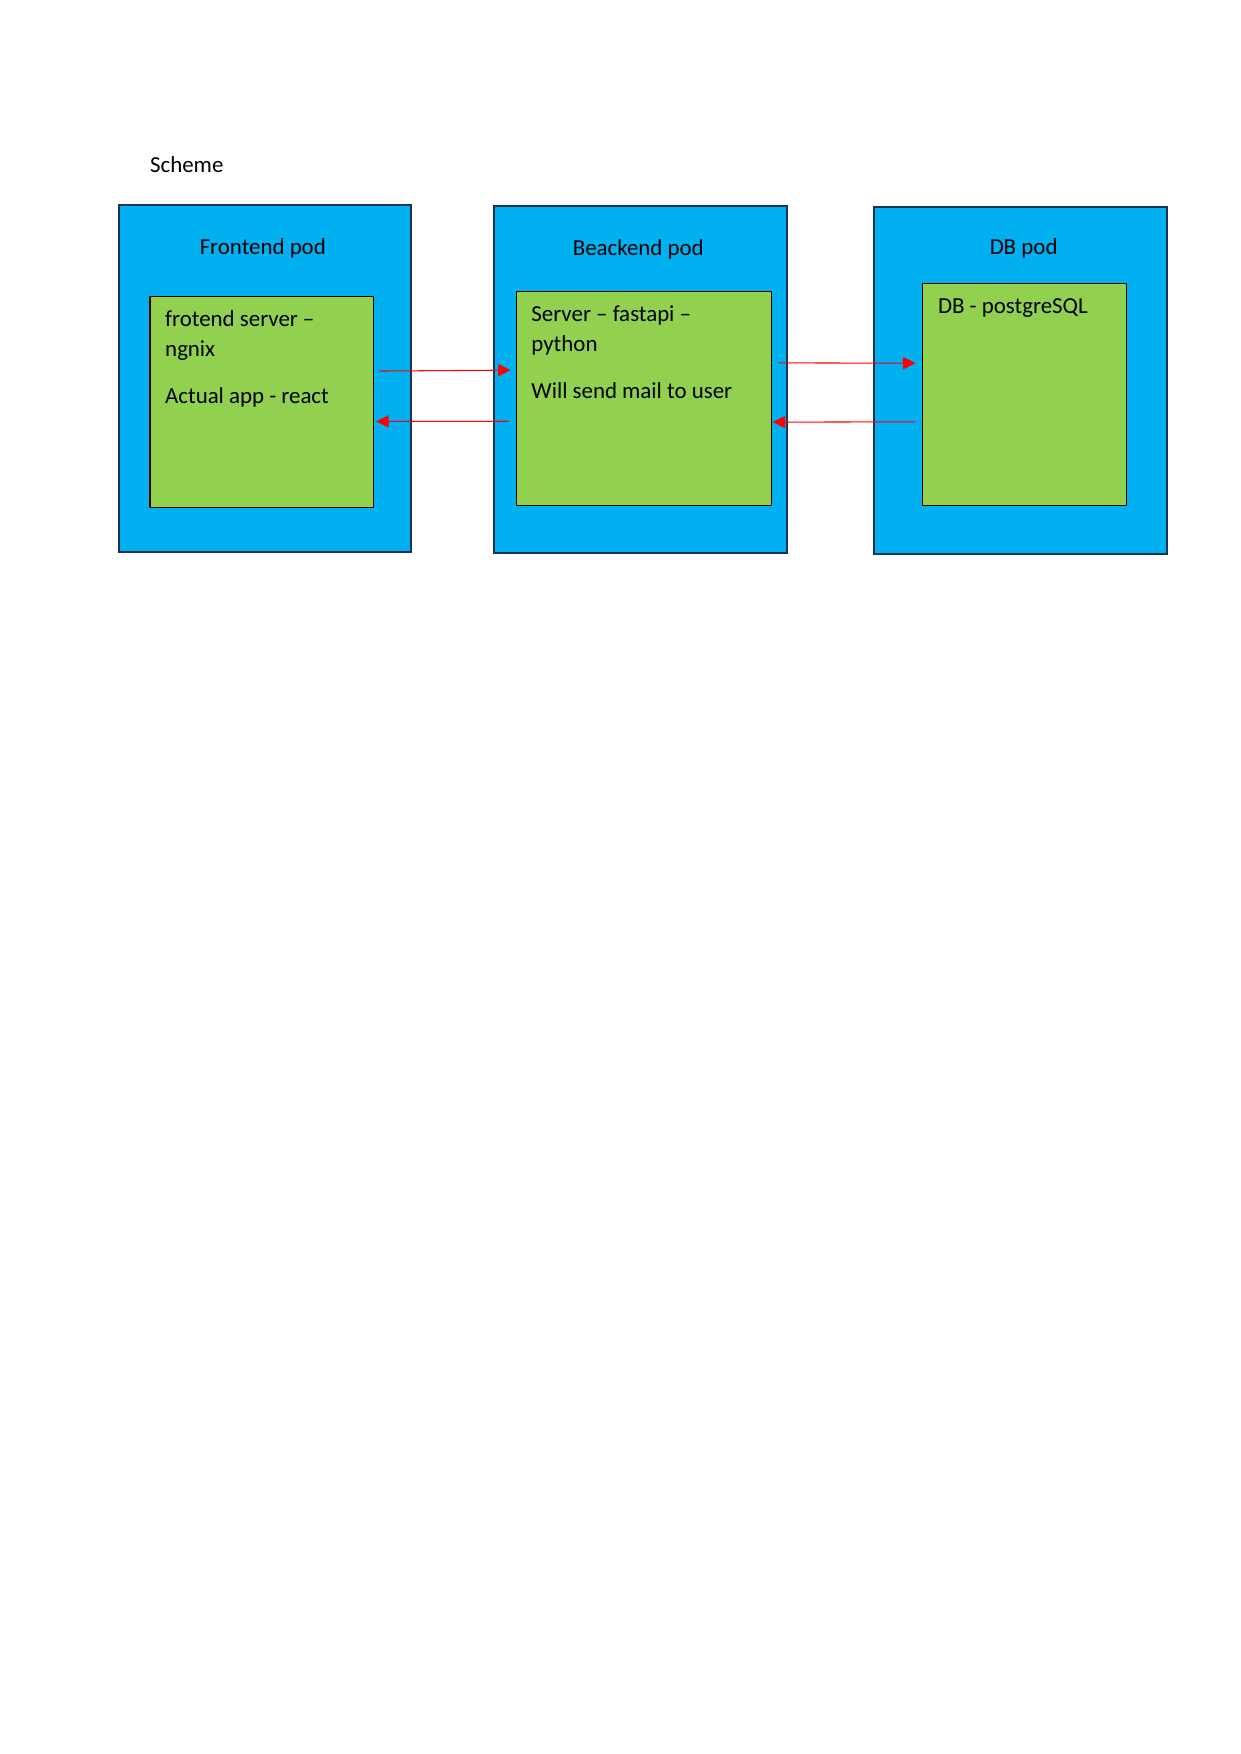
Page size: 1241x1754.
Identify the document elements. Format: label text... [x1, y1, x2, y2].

text Scheme [150, 150, 1090, 178]
